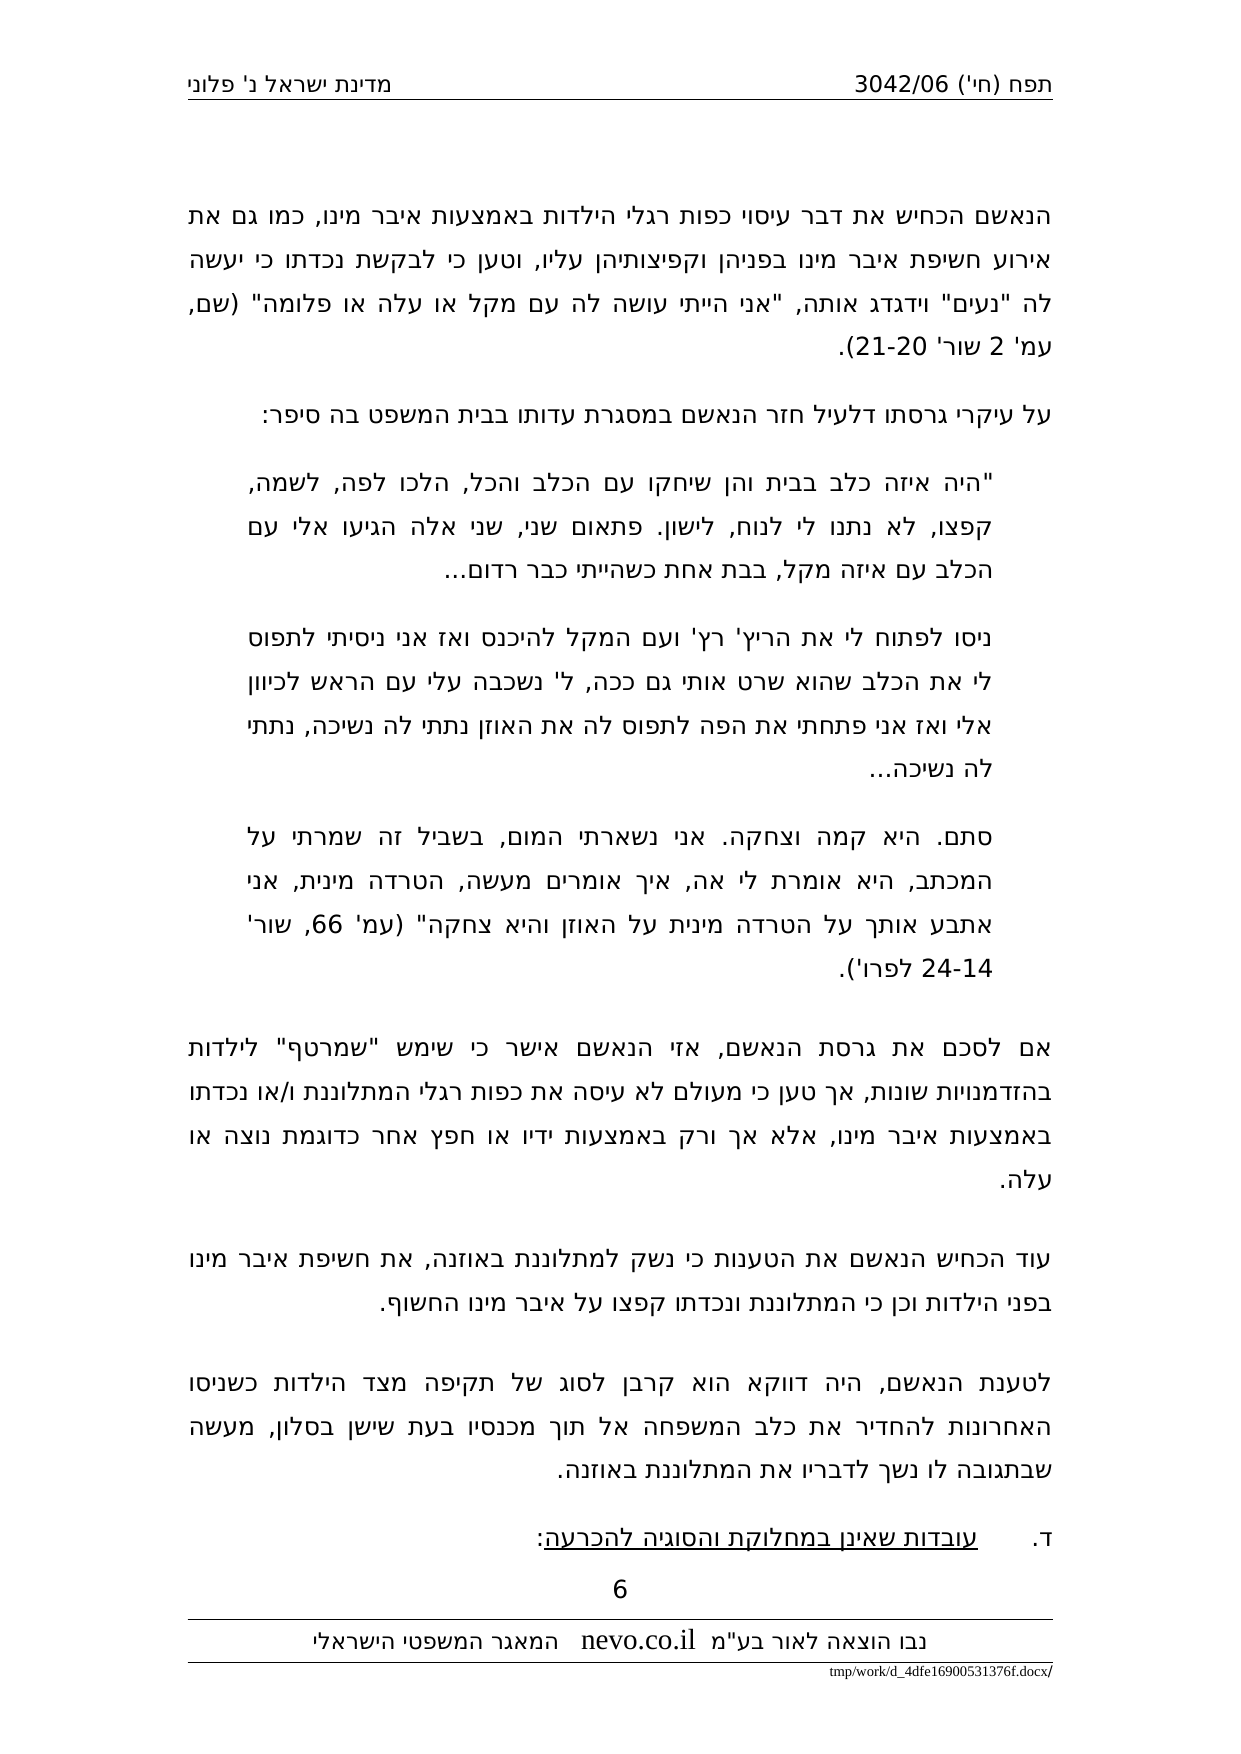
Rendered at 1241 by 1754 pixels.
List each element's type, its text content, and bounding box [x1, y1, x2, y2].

text לטענת הנאשם, היה דווקא הוא קרבן לסוג של תקיפה מצד הילדות כשניסו האחרונות להחדיר את כלב המשפחה אל תוך מכנסיו בעת שישן בסלון, מעשה שבתגובה לו נשך לדבריו את המתלוננת באוזנה. [187, 1368, 1053, 1485]
text "היה איזה כלב בבית והן שיחקו עם הכלב והכל, הלכו לפה, לשמה, קפצו, לא נתנו לי לנוח, לישון. פתאום שני, שני אלה הגיעו אלי עם הכלב עם איזה מקל, בבת אחת כשהייתי כבר רדום... [247, 468, 994, 585]
text ד. עובדות שאינן במחלוקת והסוגיה להכרעה: [187, 1523, 1053, 1553]
text סתם. היא קמה וצחקה. אני נשארתי המום, בשביל זה שמרתי על המכתב, היא אומרת לי אה, איך אומרים מעשה, הטרדה מינית, אני אתבע אותך על הטרדה מינית על האוזן והיא צחקה" (עמ' 66, שור' 24-14 לפרו'). [247, 822, 994, 983]
text אם לסכם את גרסת הנאשם, אזי הנאשם אישר כי שימש "שמרטף" לילדות בהזדמנויות שונות, אך טען כי מעולם לא עיסה את כפות רגלי המתלוננת ו/או נכדתו באמצעות איבר מינו, אלא אך ורק באמצעות ידיו או חפץ אחר כדוגמת נוצה או עלה. [187, 1033, 1053, 1194]
text הנאשם הכחיש את דבר עיסוי כפות רגלי הילדות באמצעות איבר מינו, כמו גם את אירוע חשיפת איבר מינו בפניהן וקפיצותיהן עליו, וטען כי לבקשת נכדתו כי יעשה לה "נעים" וידגדג אותה, "אני הייתי עושה לה עם מקל או עלה או פלומה" (שם, עמ' 2 שור' 21-20). [187, 201, 1053, 362]
text עוד הכחיש הנאשם את הטענות כי נשק למתלוננת באוזנה, את חשיפת איבר מינו בפני הילדות וכן כי המתלוננת ונכדתו קפצו על איבר מינו החשוף. [187, 1244, 1053, 1317]
text על עיקרי גרסתו דלעיל חזר הנאשם במסגרת עדותו בבית המשפט בה סיפר: [187, 400, 1053, 429]
text ניסו לפתוח לי את הריץ' רץ' ועם המקל להיכנס ואז אני ניסיתי לתפוס לי את הכלב שהוא שרט אותי גם ככה, ל' נשכבה עלי עם הראש לכיוון אלי ואז אני פתחתי את הפה לתפוס לה את האוזן נתתי לה נשיכה, נתתי לה נשיכה... [247, 623, 994, 784]
